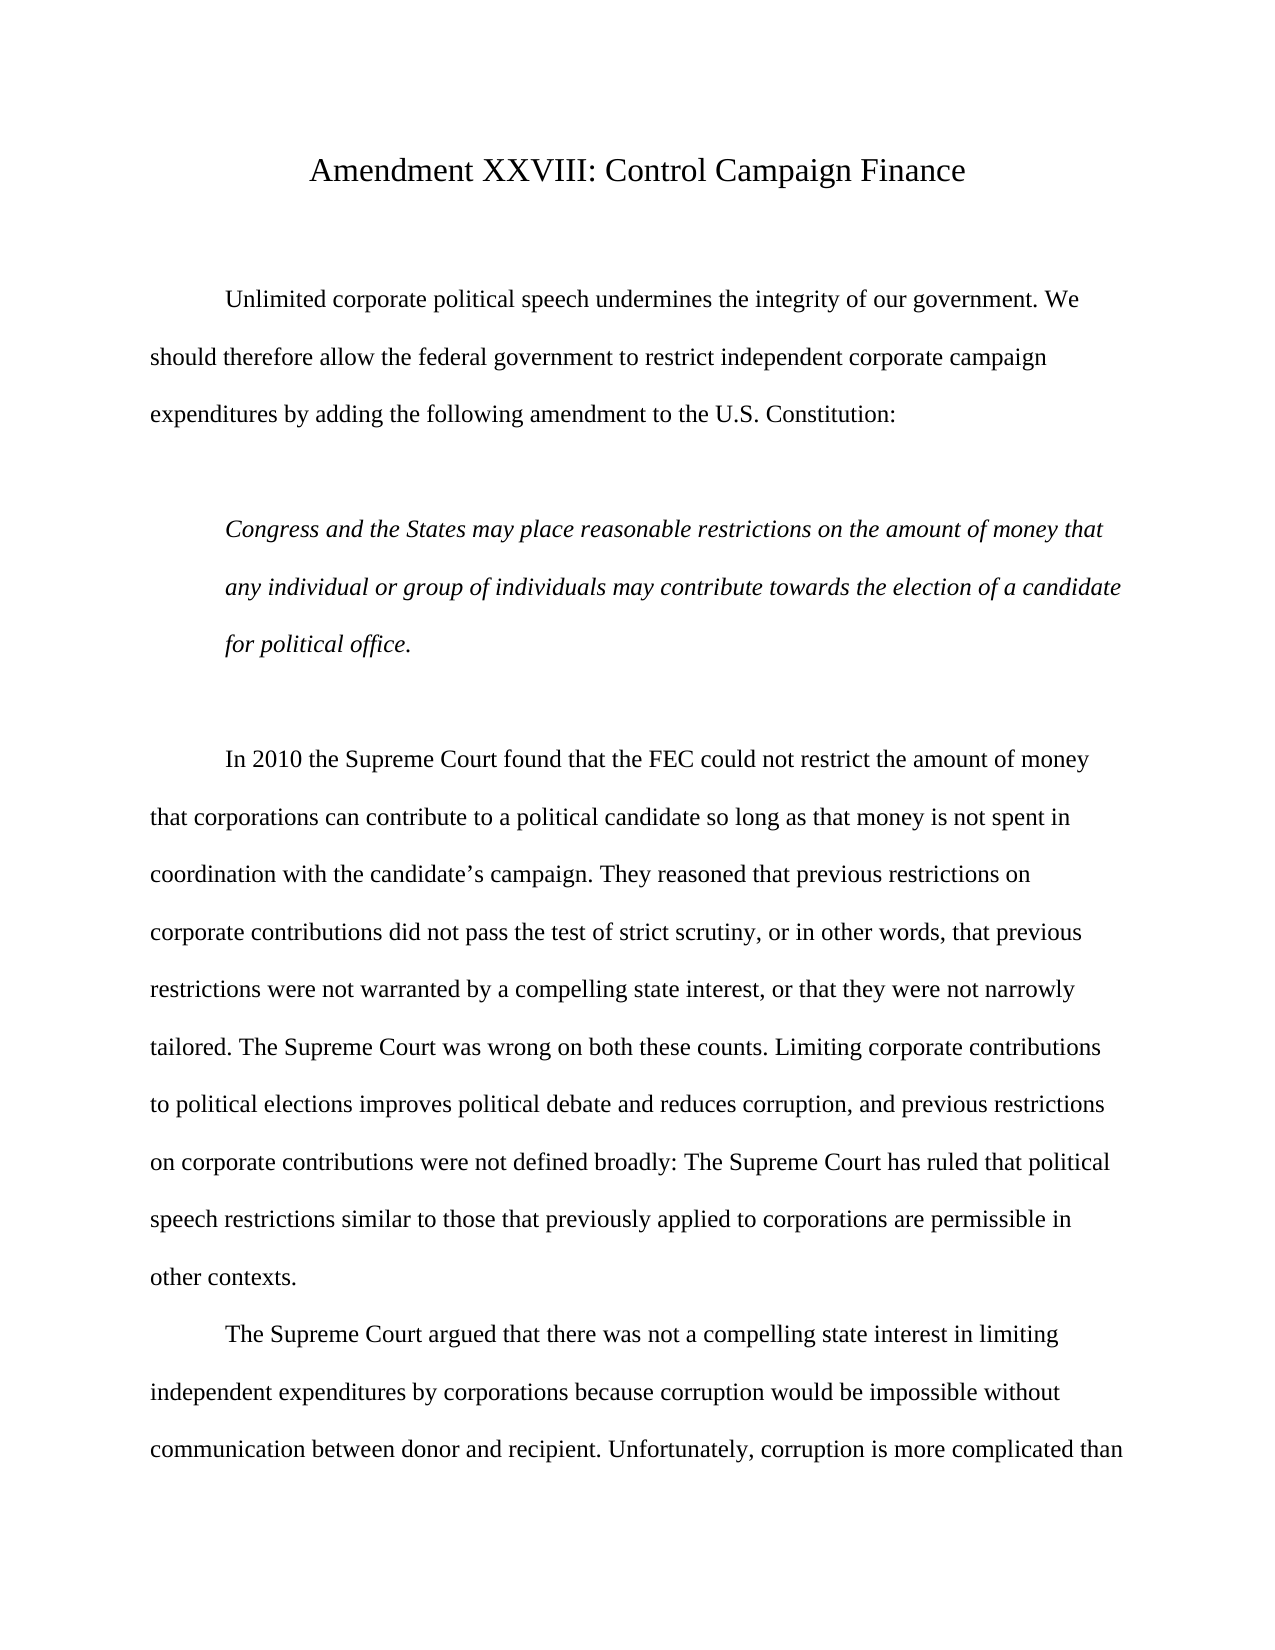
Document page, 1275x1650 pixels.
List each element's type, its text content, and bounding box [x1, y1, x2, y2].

text In 2010 the Supreme Court found that the FEC could not restrict the amount of money that corporations can contribute to a political candidate so long as that money is not spent in coordination with the candidate’s campaign. They reasoned that previous restrictions on corporate contributions did not pass the test of strict scrutiny, or in other words, that previous restrictions were not warranted by a compelling state interest, or that they were not narrowly tailored. The Supreme Court was wrong on both these counts. Limiting corporate contributions to political elections improves political debate and reduces corruption, and previous restrictions on corporate contributions were not defined broadly: The Supreme Court has ruled that political speech restrictions similar to those that previously applied to corporations are permissible in other contexts. [150, 744, 1125, 1290]
text Amendment XXVIII: Control Campaign Finance [150, 150, 1125, 188]
text Unlimited corporate political speech undermines the integrity of our government. We should therefore allow the federal government to restrict independent corporate campaign expenditures by adding the following amendment to the U.S. Constitution: [150, 284, 1125, 428]
text Congress and the States may place reasonable restrictions on the amount of money that any individual or group of individuals may contribute towards the election of a candidate for political office. [225, 514, 1125, 658]
